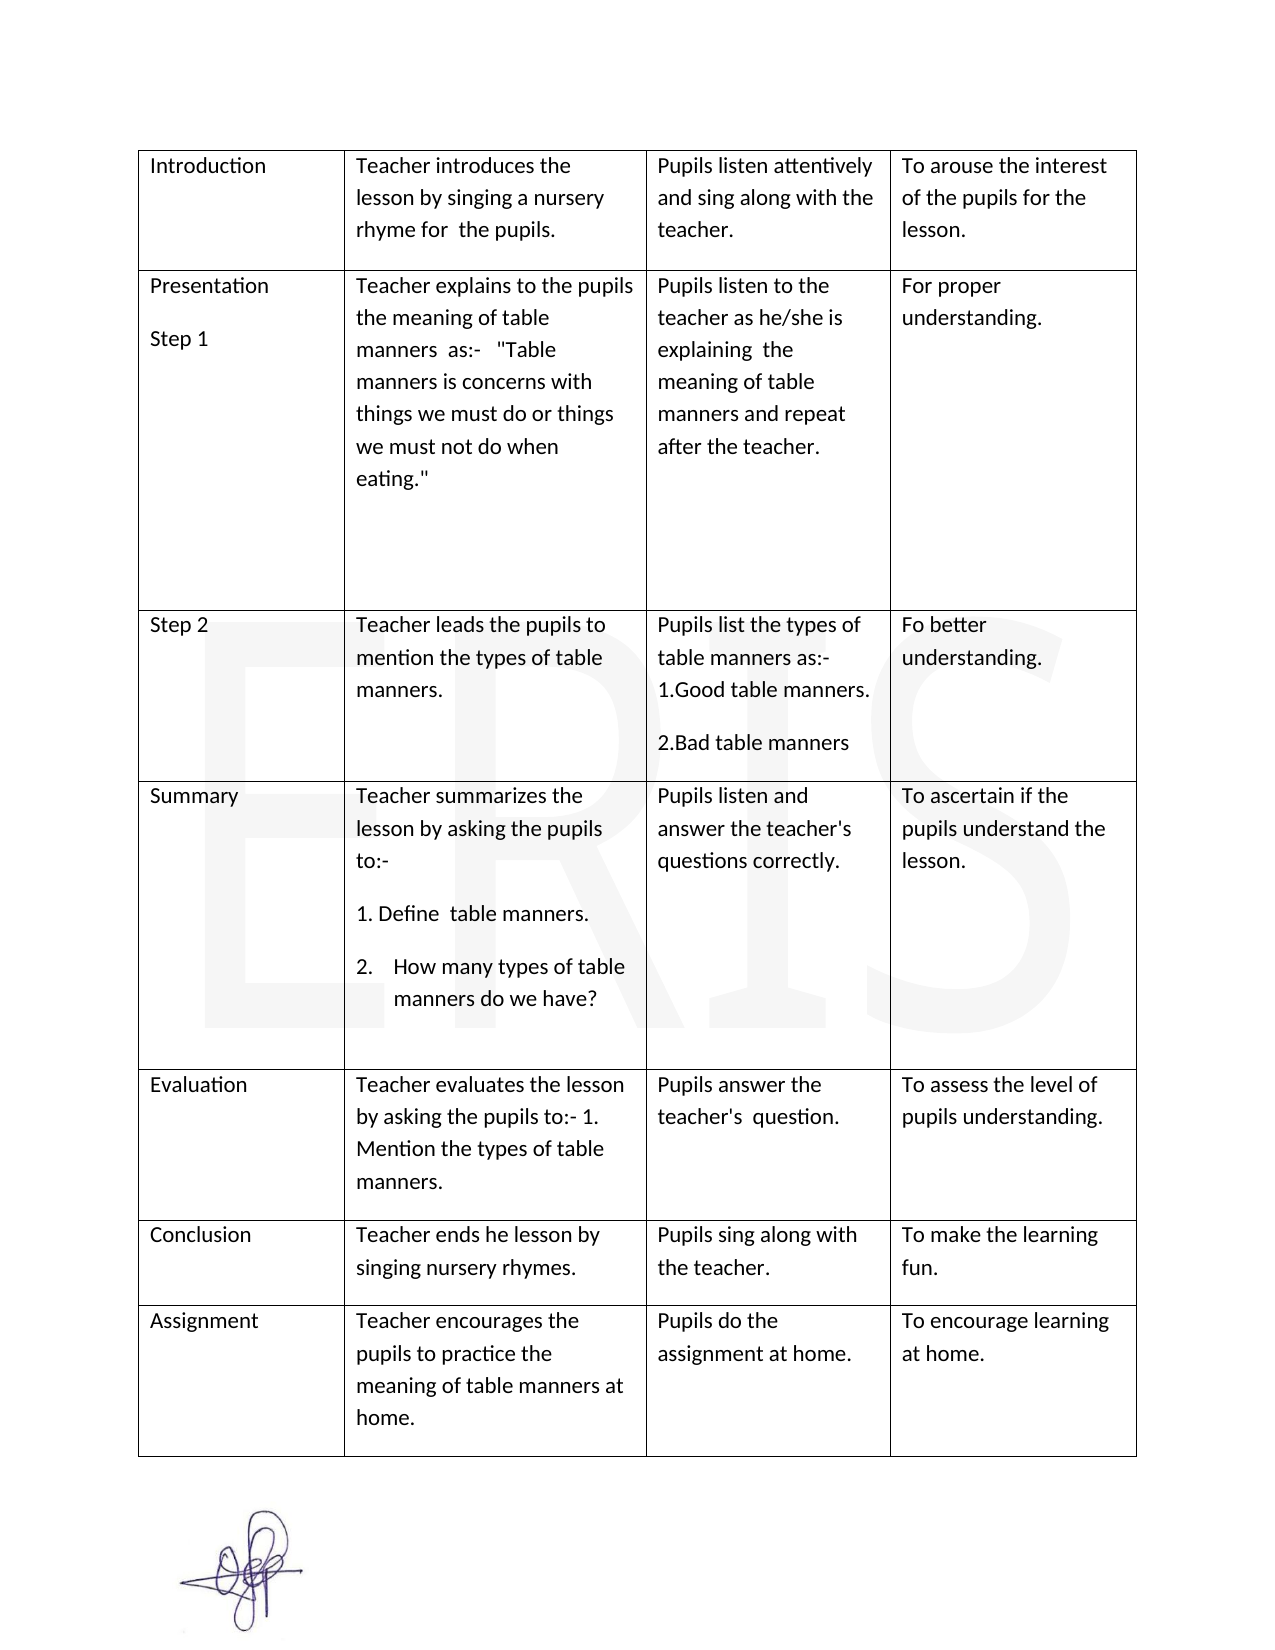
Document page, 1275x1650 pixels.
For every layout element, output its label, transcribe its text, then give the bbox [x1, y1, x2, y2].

table_cell To make the learning fun. [891, 1221, 1136, 1305]
table_cell To encourage learning at home. [891, 1306, 1136, 1456]
table_cell Evaluation [139, 1070, 344, 1219]
table_cell To assess the level of pupils understanding. [891, 1070, 1136, 1219]
table_cell Pupils list the types of table manners as:-1.Good table manners. 2.Bad table manners [647, 611, 890, 781]
table_cell Presentation Step 1 [139, 271, 344, 609]
table_cell Conclusion [139, 1221, 344, 1305]
table_cell Teacher summarizes the lesson by asking the pupils to:- 1. Define table manners. How many types of table manners do we have? [345, 782, 646, 1069]
table_cell Fo better understanding. [891, 611, 1136, 781]
table_cell Teacher evaluates the lesson by asking the pupils to:- 1. Mention the types of table manners. [345, 1070, 646, 1219]
table_cell Teacher encourages the pupils to practice the meaning of table manners at home. [345, 1306, 646, 1456]
table_cell Pupils answer the teacher's question. [647, 1070, 890, 1219]
table_cell Teacher introduces the lesson by singing a nursery rhyme for the pupils. [345, 151, 646, 270]
picture [171, 1501, 316, 1641]
table_cell Summary [139, 782, 344, 1069]
table_cell Teacher leads the pupils to mention the types of table manners. [345, 611, 646, 781]
table_cell Pupils listen attentively and sing along with the teacher. [647, 151, 890, 270]
table_cell Assignment [139, 1306, 344, 1456]
table_cell To arouse the interest of the pupils for the lesson. [891, 151, 1136, 270]
table_cell Pupils listen and answer the teacher's questions correctly. [647, 782, 890, 1069]
table_cell Pupils sing along with the teacher. [647, 1221, 890, 1305]
table_cell To ascertain if the pupils understand the lesson. [891, 782, 1136, 1069]
table_cell Pupils do the assignment at home. [647, 1306, 890, 1456]
table_cell Teacher explains to the pupils the meaning of table manners as:- "Table manners is concerns with things we must do or things we must not do when eating." [345, 271, 646, 609]
table_cell Introduction [139, 151, 344, 270]
table_cell For proper understanding. [891, 271, 1136, 609]
table_cell Step 2 [139, 611, 344, 781]
table_cell Teacher ends he lesson by singing nursery rhymes. [345, 1221, 646, 1305]
table_cell Pupils listen to the teacher as he/she is explaining the meaning of table manners and repeat after the teacher. [647, 271, 890, 609]
